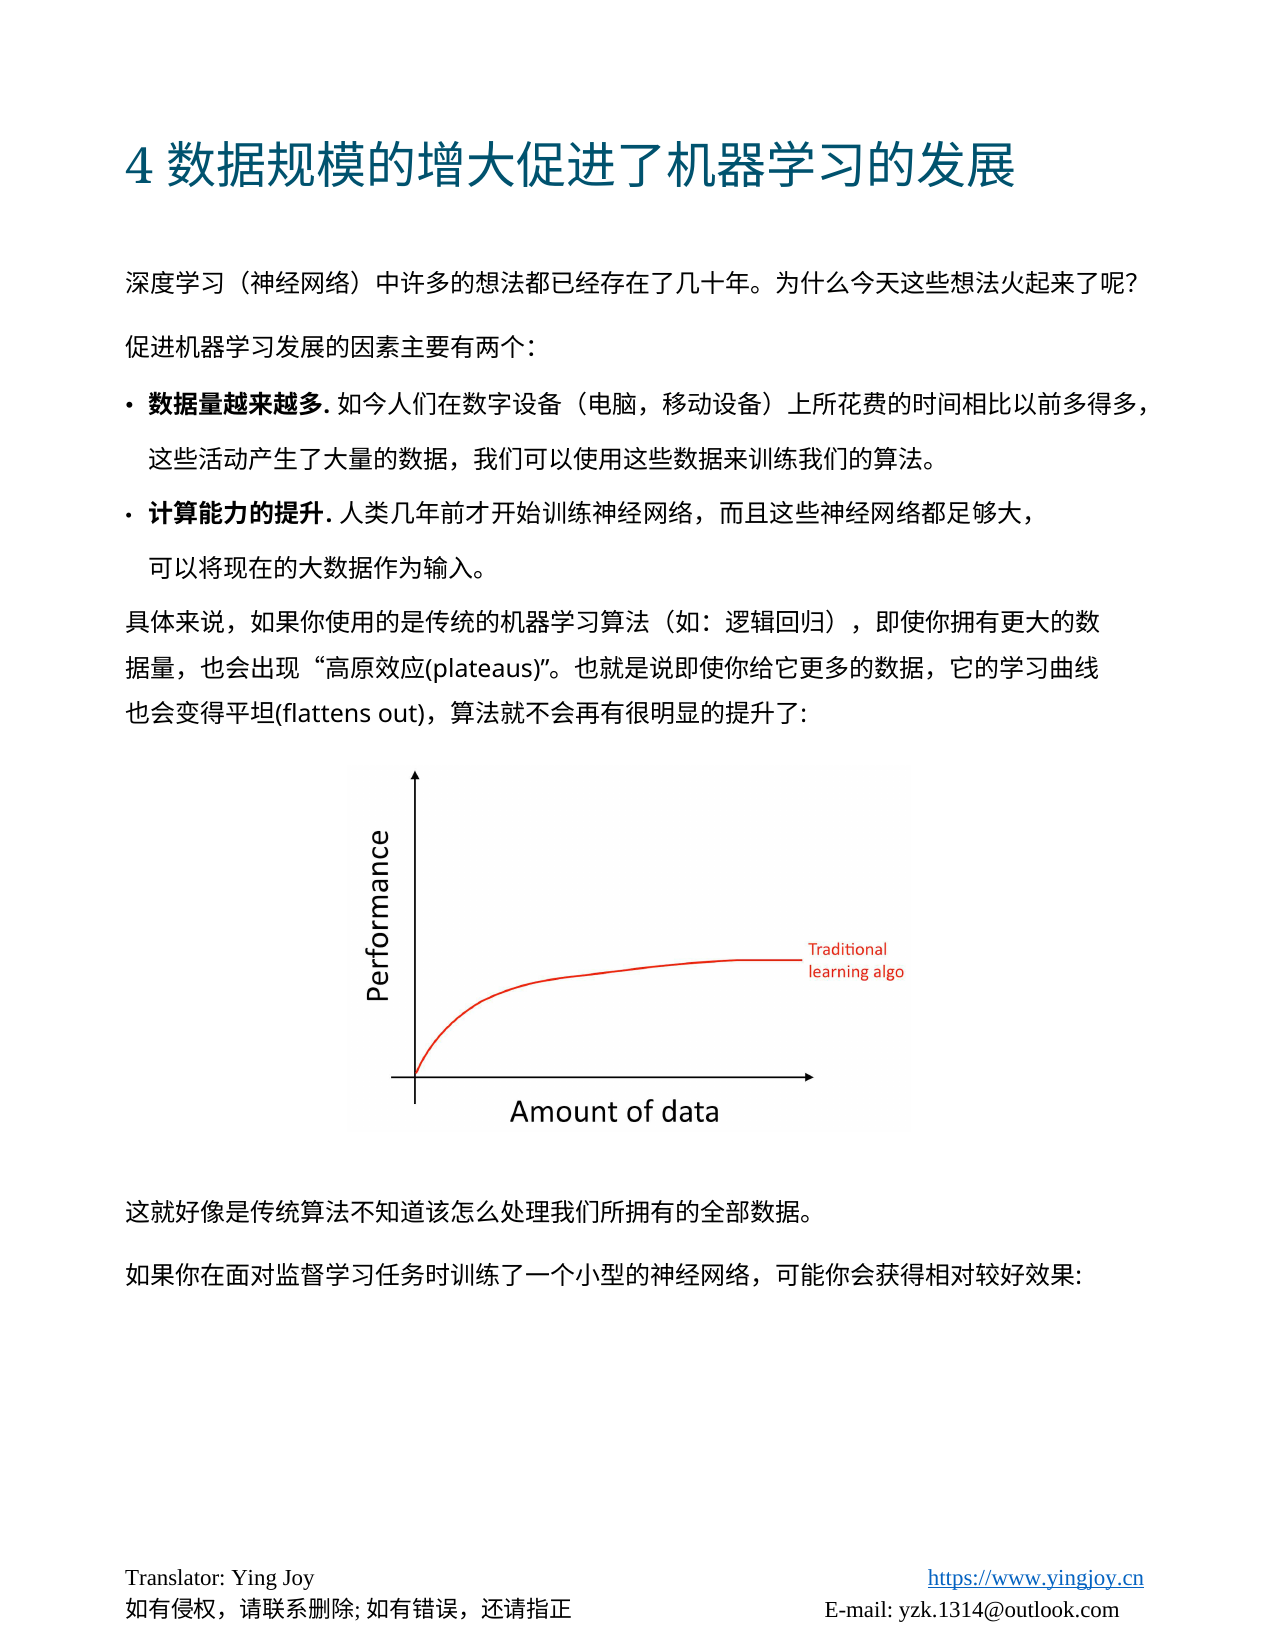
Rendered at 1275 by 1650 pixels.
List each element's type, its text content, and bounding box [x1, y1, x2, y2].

text 4 数据规模的增大促进了机器学习的发展 [125, 126, 1150, 198]
text 具体来说，如果你使用的是传统的机器学习算法（如：逻辑回归），即使你拥有更大的数据量，也会出现“高原效应(plateaus)”。也就是说即使你给它更多的数据，它的学习曲线也会变得平坦(flattens out)，算法就不会再有很明显的提升了: [125, 602, 1104, 730]
text 深度学习（神经网络）中许多的想法都已经存在了几十年。为什么今天这些想法火起来了呢？ [125, 263, 1146, 299]
text 如果你在面对监督学习任务时训练了一个小型的神经网络，可能你会获得相对较好效果: [125, 1255, 1148, 1291]
list 数据量越来越多.​ 如今人们在数字设备（电脑，移动设备）上所花费的时间相比以前多得多，这些活动产生了大量的数据，我们可以使用这些数据来训练我们的算法。 [125, 385, 1150, 476]
text 这就好像是传统算法不知道该怎么处理我们所拥有的全部数据。 [125, 1193, 1150, 1229]
list 计算能力的提升. ​人类几年前才开始训练神经网络，而且这些神经网络都足够大，可以将现在的大数据作为输入。 [125, 494, 1048, 584]
text 促进机器学习发展的因素主要有两个： [125, 328, 1150, 364]
picture [346, 765, 911, 1132]
